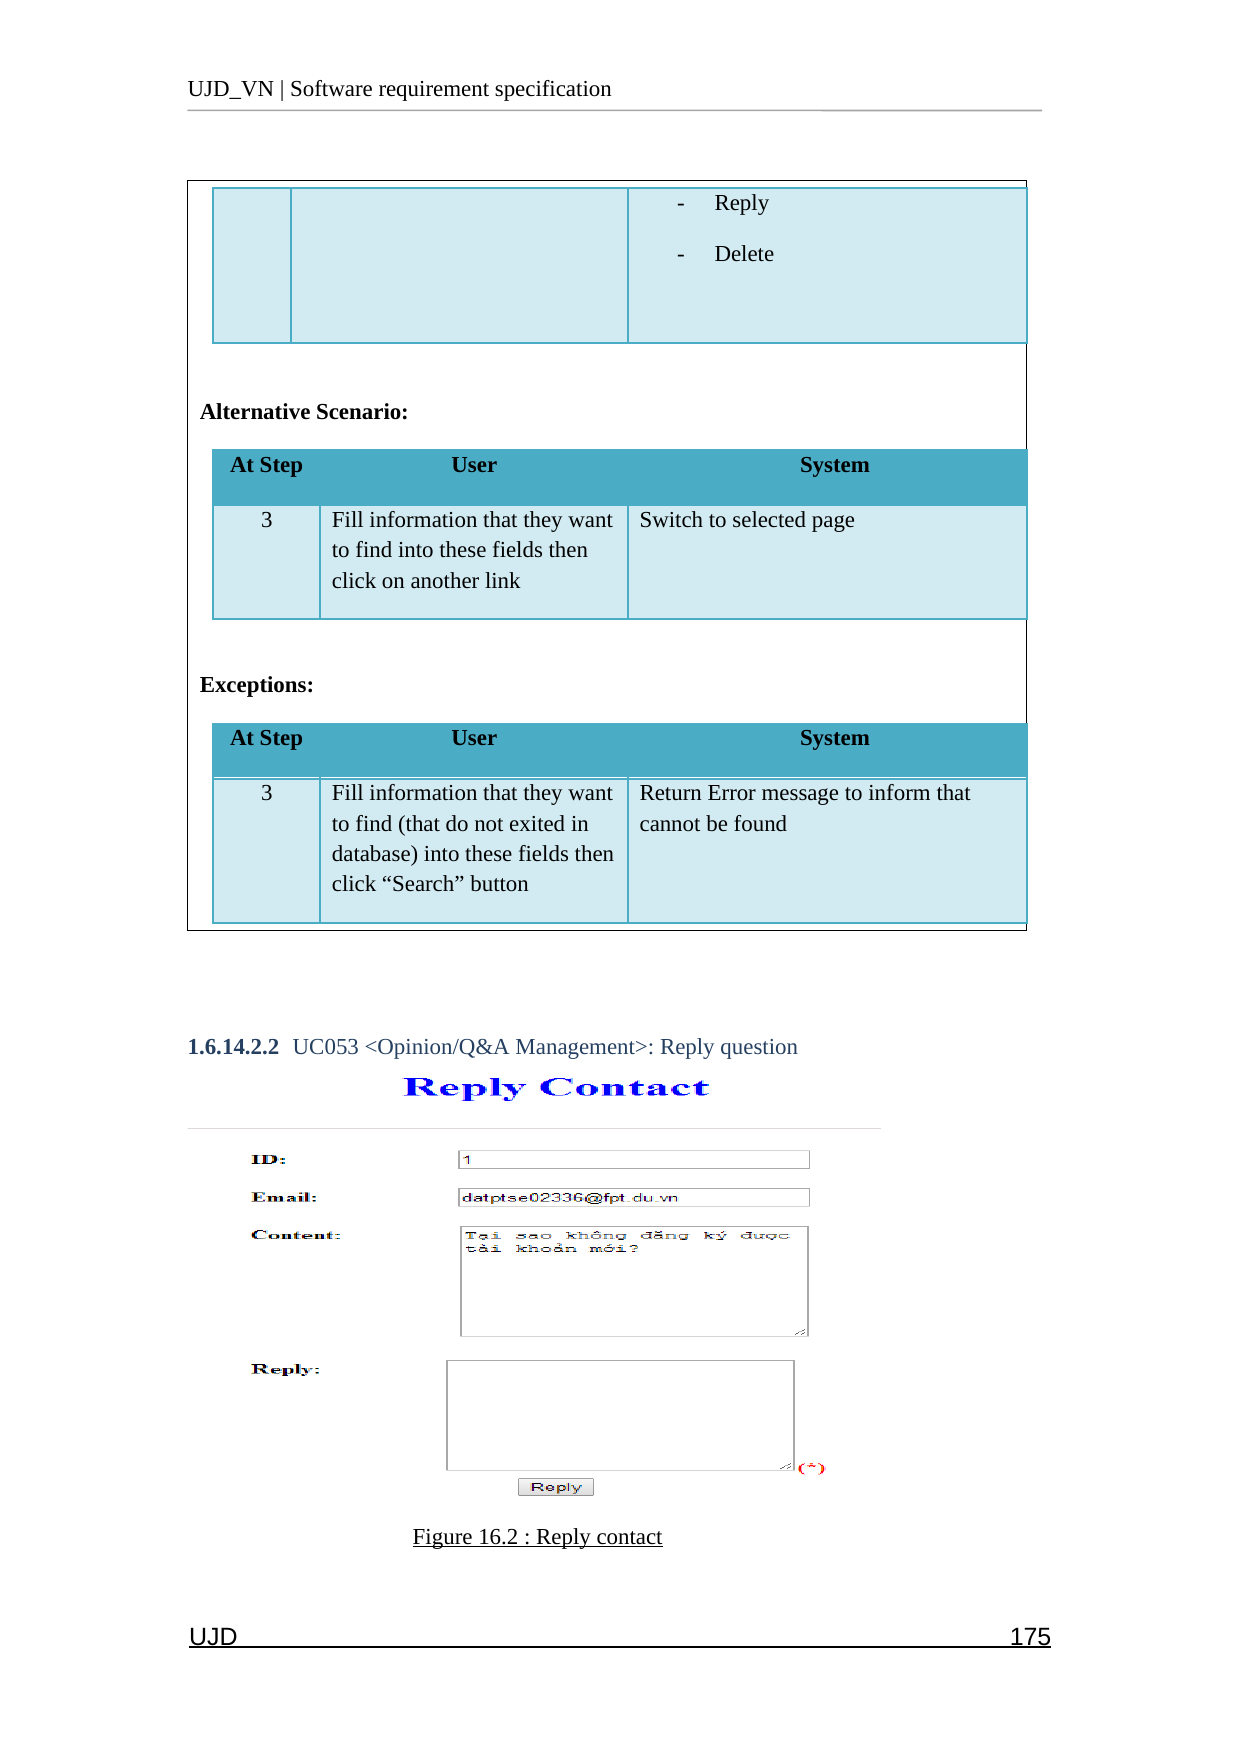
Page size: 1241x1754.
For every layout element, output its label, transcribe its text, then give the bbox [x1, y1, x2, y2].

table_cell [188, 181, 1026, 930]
text Figure 16.2 : Reply contact [187, 1523, 1053, 1549]
subtitle UC053 <Opinion/Q&A Management>: Reply question [187, 1033, 1053, 1059]
picture [187, 1063, 881, 1498]
